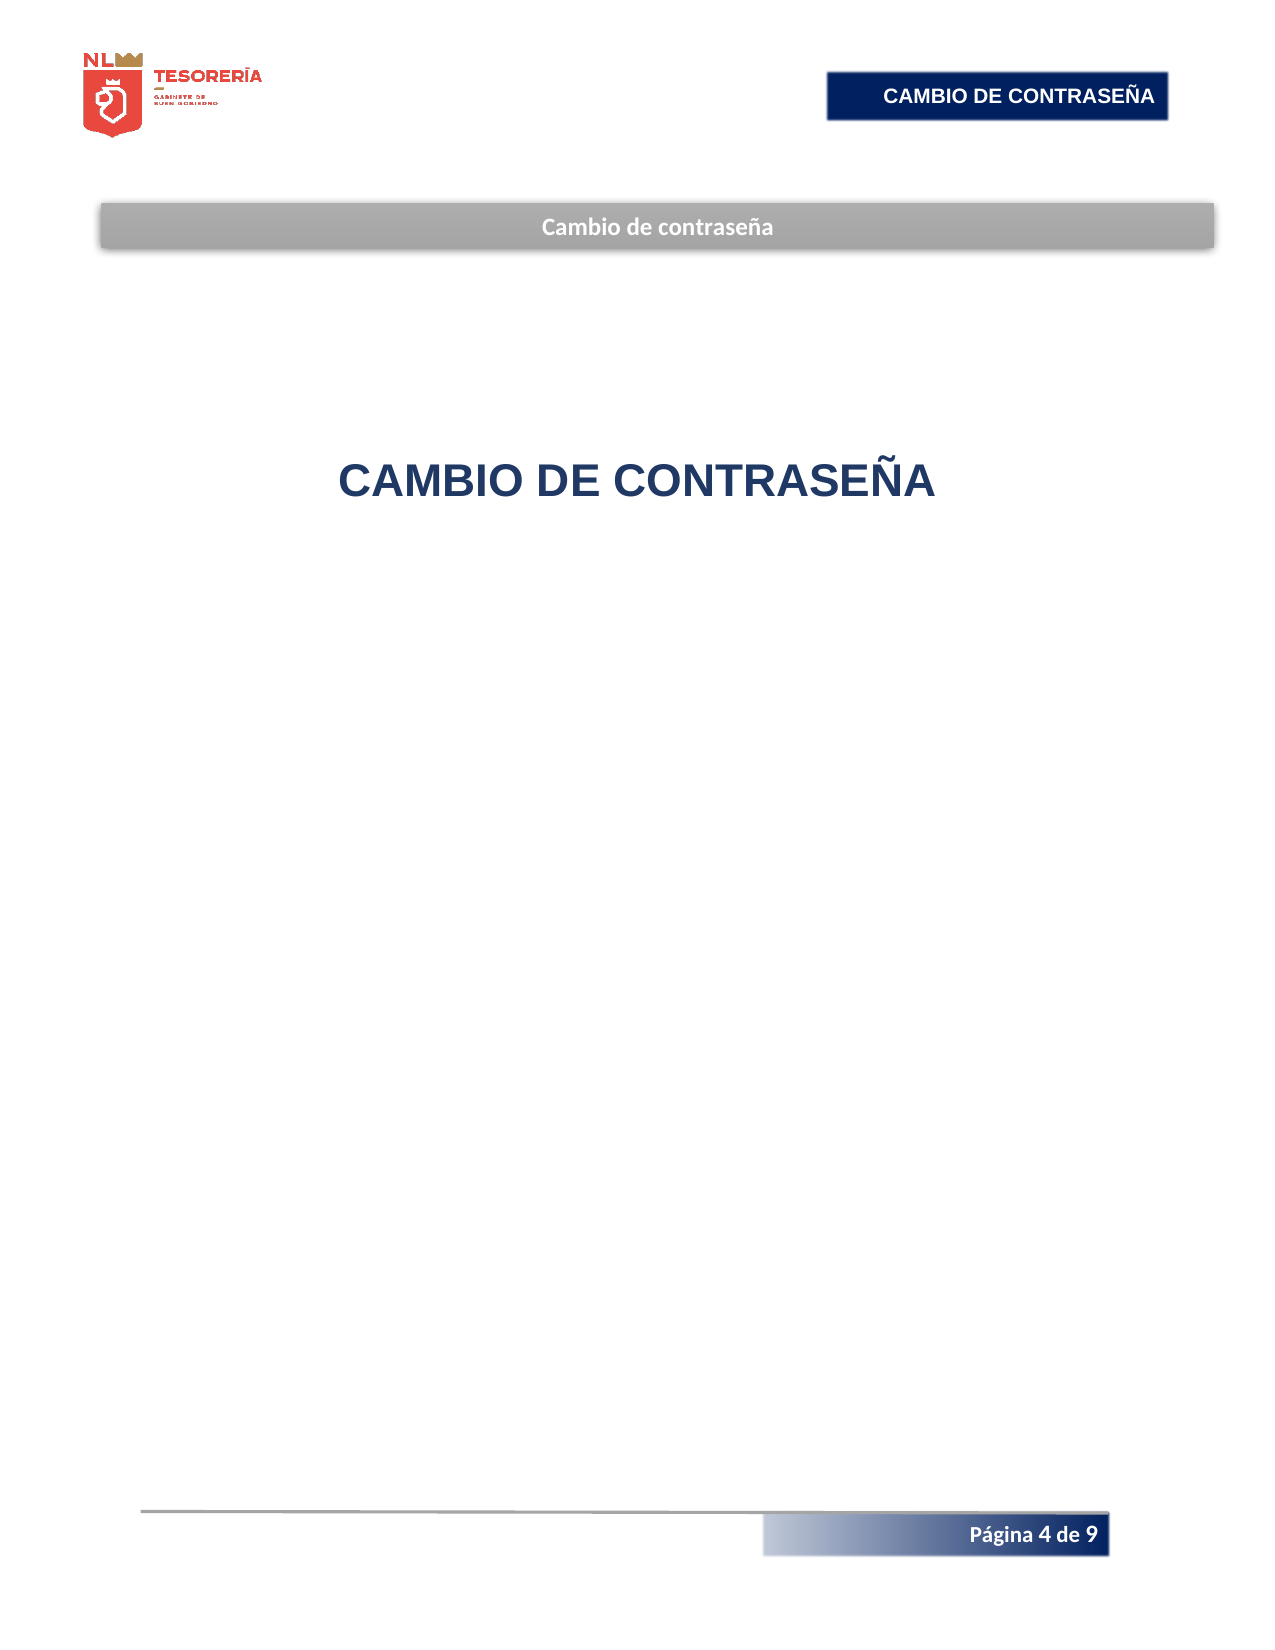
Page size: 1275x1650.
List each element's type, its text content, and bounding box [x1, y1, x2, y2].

subtitle CAMBIO DE CONTRASEÑA [177, 454, 1098, 506]
picture [79, 43, 264, 140]
